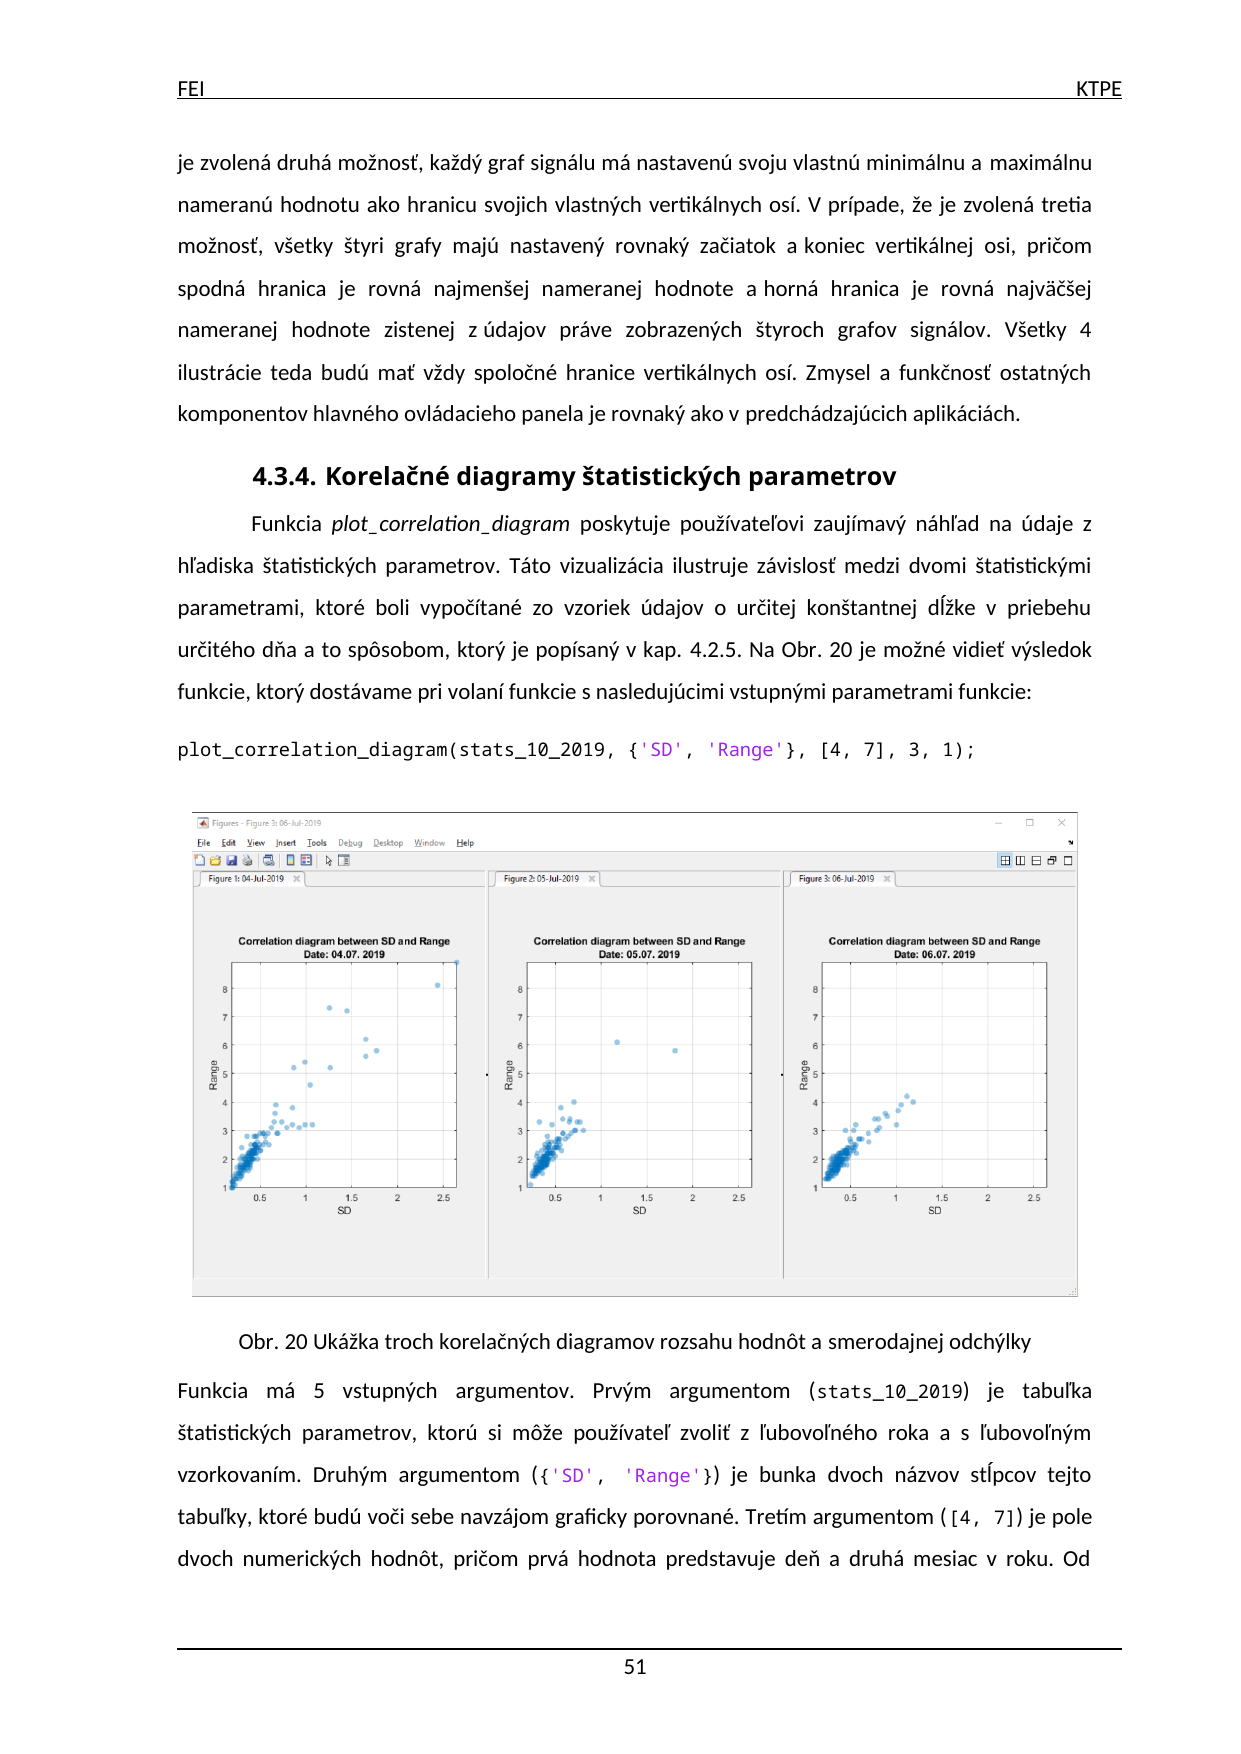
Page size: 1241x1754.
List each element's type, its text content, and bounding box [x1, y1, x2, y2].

picture [192, 812, 1078, 1297]
text Korelačné diagramy štatistických parametrov [252, 458, 1092, 492]
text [177, 148, 1092, 428]
text Funkcia plot_correlation_diagram poskytuje používateľovi zaujímavý náhľad na údaje z hľadiska štatistických parametrov. Táto vizualizácia ilustruje závislosť medzi dvomi štatistickými parametrami, ktoré boli vypočítané zo vzoriek údajov o určitej konštantnej dĺžke v priebehu určitého dňa a to spôsobom, ktorý je popísaný v kap. 4.2.5. Na Obr. 20 je možné vidieť výsledok funkcie, ktorý dostávame pri volaní funkcie s nasledujúcimi vstupnými parametrami funkcie: [177, 509, 1092, 705]
text plot_correlation_diagram(stats_10_2019, {'SD', 'Range'}, [4, 7], 3, 1); [177, 736, 1092, 761]
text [177, 1376, 1092, 1572]
